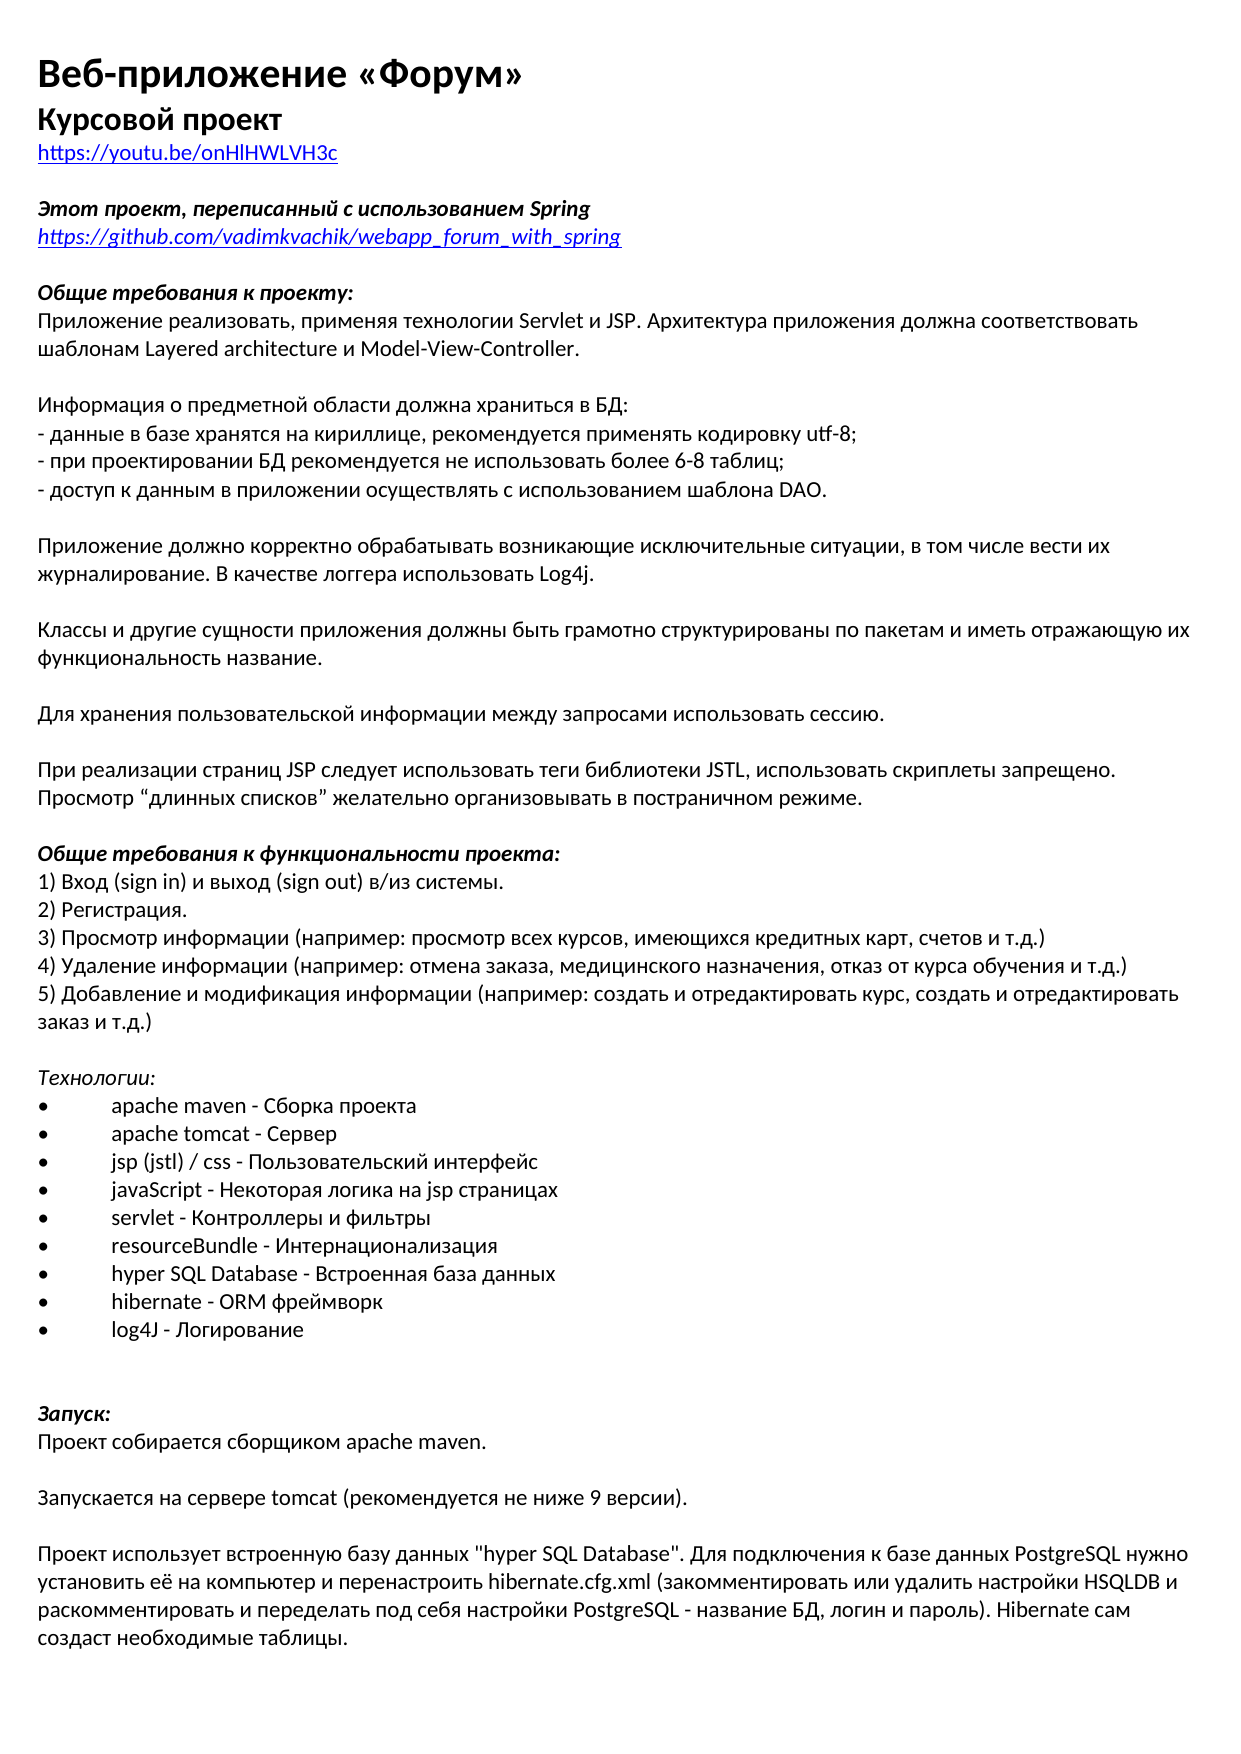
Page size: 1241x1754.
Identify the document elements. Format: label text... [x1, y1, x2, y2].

text Проект использует встроенную базу данных "hyper SQL Database". Для подключения к базе данных PostgreSQL нужно установить её на компьютер и перенастроить hibernate.cfg.xml (закомментировать или удалить настройки HSQLDB и раскомментировать и переделать под себя настройки PostgreSQL - название БД, логин и пароль). Hibernate сам создаст необходимые таблицы. [37, 1539, 1200, 1652]
text 3) Просмотр информации (например: просмотр всех курсов, имеющихся кредитных карт, счетов и т.д.) [37, 923, 1200, 951]
text • hibernate - ORM фреймворк [37, 1287, 1200, 1315]
text • jsp (jstl) / css - Пользовательский интерфейс [37, 1147, 1200, 1175]
text • servlet - Контроллеры и фильтры [37, 1203, 1200, 1231]
text Технологии: [37, 1063, 1200, 1091]
text 4) Удаление информации (например: отмена заказа, медицинского назначения, отказ от курса обучения и т.д.) [37, 951, 1200, 979]
text - данные в базе хранятся на кириллице, рекомендуется применять кодировку utf-8; [37, 419, 1200, 447]
text Классы и другие сущности приложения должны быть грамотно структурированы по пакетам и иметь отражающую их функциональность название. [37, 615, 1200, 671]
text Курсовой проект [37, 98, 1200, 138]
text • javaScript - Некоторая логика на jsp страницах [37, 1175, 1200, 1203]
text - доступ к данным в приложении осуществлять с использованием шаблона DAO. [37, 475, 1200, 503]
text - при проектировании БД рекомендуется не использовать более 6-8 таблиц; [37, 447, 1200, 475]
text Приложение реализовать, применяя технологии Servlet и JSP. Архитектура приложения должна соответствовать шаблонам Layered architecture и Model-View-Controller. [37, 307, 1200, 363]
text • apache tomcat - Сервер [37, 1119, 1200, 1147]
text 5) Добавление и модификация информации (например: создать и отредактировать курс, создать и отредактировать заказ и т.д.) [37, 979, 1200, 1035]
text • resourceBundle - Интернационализация [37, 1231, 1200, 1259]
text 2) Регистрация. [37, 895, 1200, 923]
text Для хранения пользовательской информации между запросами использовать сессию. [37, 699, 1200, 727]
text • hyper SQL Database - Встроенная база данных [37, 1259, 1200, 1287]
text Запускается на сервере tomcat (рекомендуется не ниже 9 версии). [37, 1483, 1200, 1511]
text Проект собирается сборщиком apache maven. [37, 1427, 1200, 1455]
text Приложение должно корректно обрабатывать возникающие исключительные ситуации, в том числе вести их журналирование. В качестве логгера использовать Log4j. [37, 531, 1200, 587]
text 1) Вход (sign in) и выход (sign out) в/из системы. [37, 867, 1200, 895]
text Общие требования к функциональности проекта: [37, 839, 1200, 867]
text Информация о предметной области должна храниться в БД: [37, 391, 1200, 419]
text • apache maven - Сборка проекта [37, 1091, 1200, 1119]
text Запуск: [37, 1399, 1200, 1427]
text Общие требования к проекту: [37, 278, 1200, 307]
text При реализации страниц JSP следует использовать теги библиотеки JSTL, использовать скриплеты запрещено. Просмотр “длинных списков” желательно организовывать в постраничном режиме. [37, 755, 1200, 811]
text Веб-приложение «Форум» [37, 47, 1200, 98]
text Этот проект, переписанный с использованием Spring [37, 194, 1200, 222]
text https://youtu.be/onHlHWLVH3c [37, 138, 1200, 166]
text https://github.com/vadimkvachik/webapp_forum_with_spring [37, 222, 1200, 251]
text • log4J - Логирование [37, 1315, 1200, 1343]
